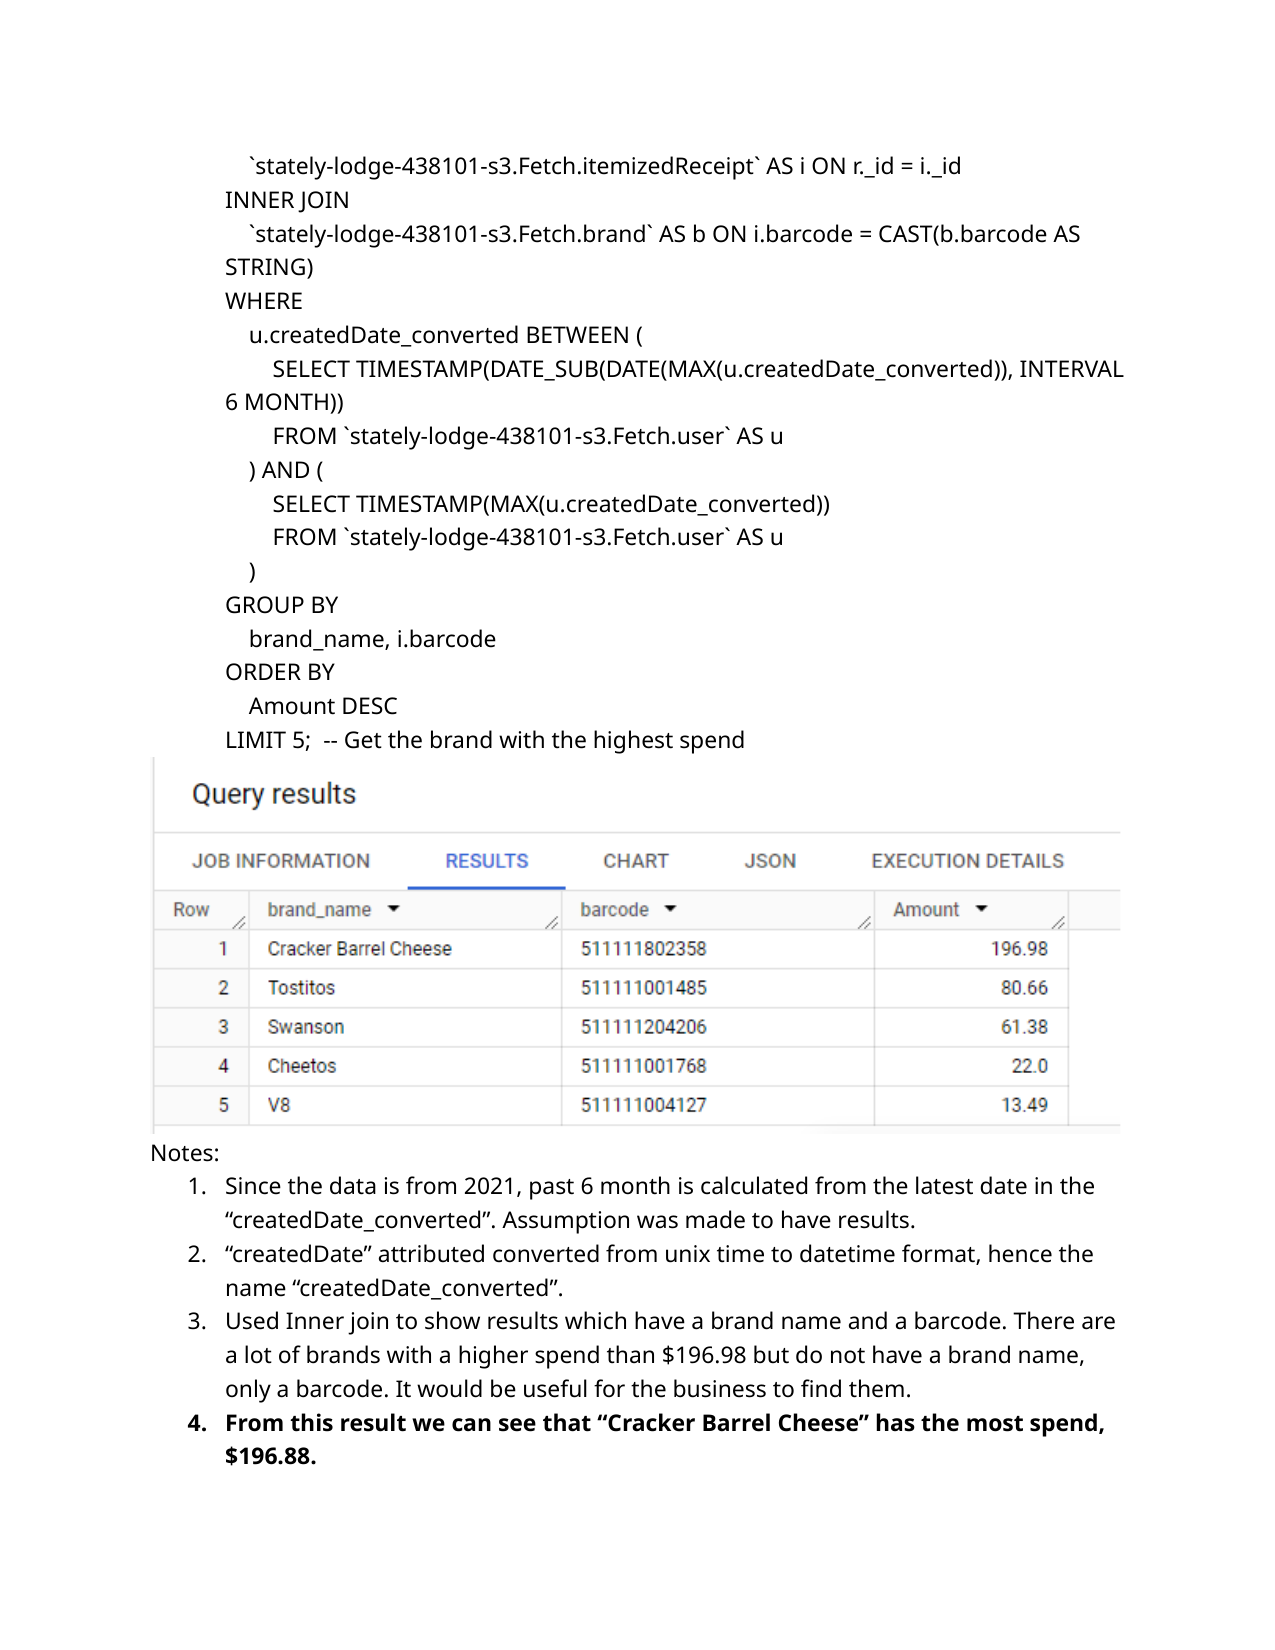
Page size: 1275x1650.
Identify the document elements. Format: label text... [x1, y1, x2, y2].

list “createdDate” attributed converted from unix time to datetime format, hence the name “createdDate_converted”. [187, 1238, 1125, 1303]
text ) AND ( [225, 454, 1125, 485]
text `stately-lodge-438101-s3.Fetch.itemizedReceipt` AS i ON r._id = i._id [225, 150, 1125, 181]
picture [150, 757, 1121, 1134]
text brand_name, i.barcode [225, 622, 1125, 654]
text Amount DESC [225, 690, 1125, 721]
text `stately-lodge-438101-s3.Fetch.brand` AS b ON i.barcode = CAST(b.barcode AS STRING) [225, 217, 1125, 282]
text GROUP BY [225, 589, 1125, 620]
text Notes: [150, 1137, 1125, 1168]
text FROM `stately-lodge-438101-s3.Fetch.user` AS u [225, 521, 1125, 552]
text LIMIT 5; -- Get the brand with the highest spend [225, 724, 1125, 755]
text ORDER BY [225, 656, 1125, 687]
text SELECT TIMESTAMP(DATE_SUB(DATE(MAX(u.createdDate_converted)), INTERVAL 6 MONTH)) [225, 352, 1125, 417]
list Used Inner join to show results which have a brand name and a barcode. There are a lot of brands with a higher spend than $196.98 but do not have a brand name, only a barcode. It would be useful for the business to find them. [187, 1305, 1125, 1404]
text u.createdDate_converted BETWEEN ( [225, 319, 1125, 350]
text WHERE [225, 285, 1125, 316]
text SELECT TIMESTAMP(MAX(u.createdDate_converted)) [225, 487, 1125, 519]
list From this result we can see that “Cracker Barrel Cheese” has the most spend, $196.88. [187, 1407, 1125, 1472]
text FROM `stately-lodge-438101-s3.Fetch.user` AS u [225, 420, 1125, 451]
text INNER JOIN [225, 184, 1125, 215]
text ) [225, 555, 1125, 586]
list Since the data is from 2021, past 6 month is calculated from the latest date in the “createdDate_converted”. Assumption was made to have results. [187, 1170, 1125, 1235]
